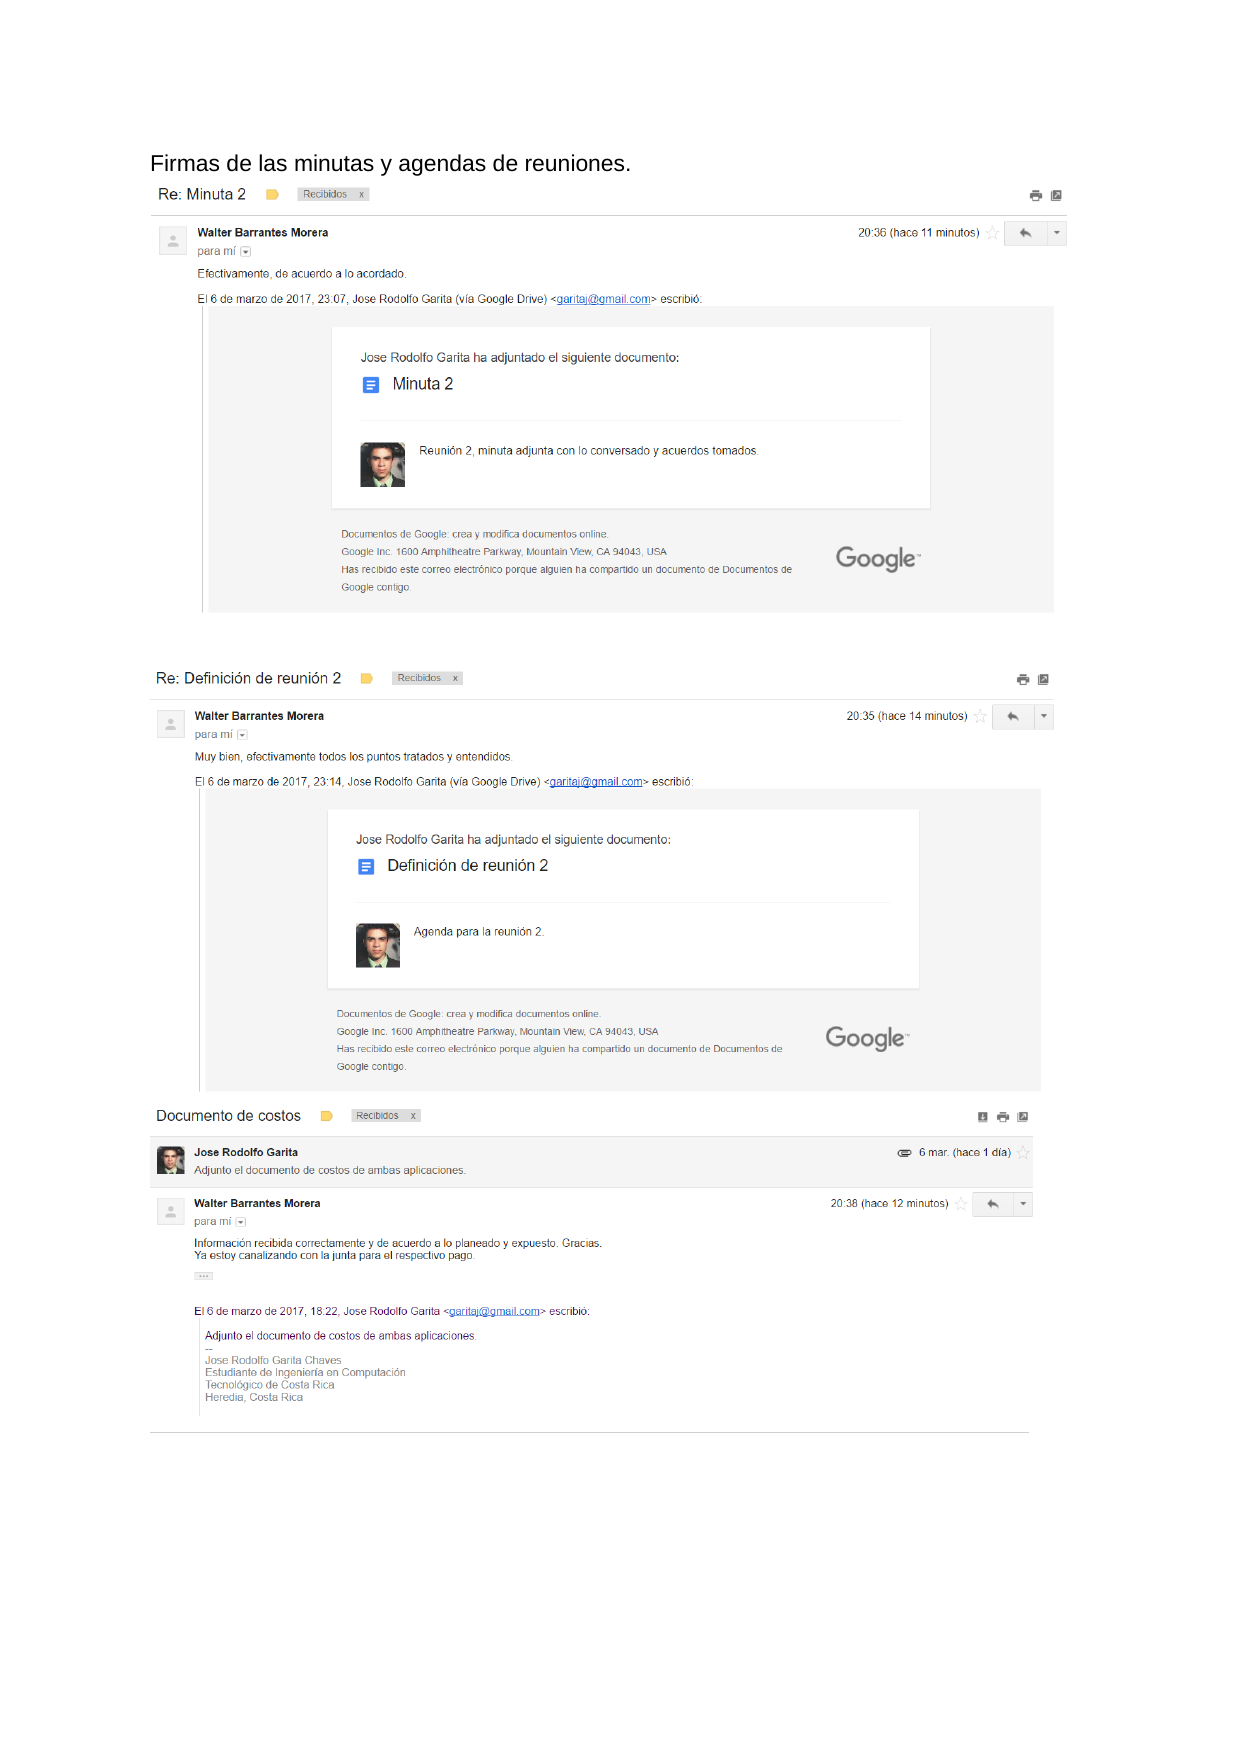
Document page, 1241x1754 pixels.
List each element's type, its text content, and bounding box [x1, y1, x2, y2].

picture [150, 665, 1059, 1098]
picture [150, 180, 1079, 631]
picture [150, 1101, 1053, 1441]
text Firmas de las minutas y agendas de reuniones. [150, 150, 1090, 176]
